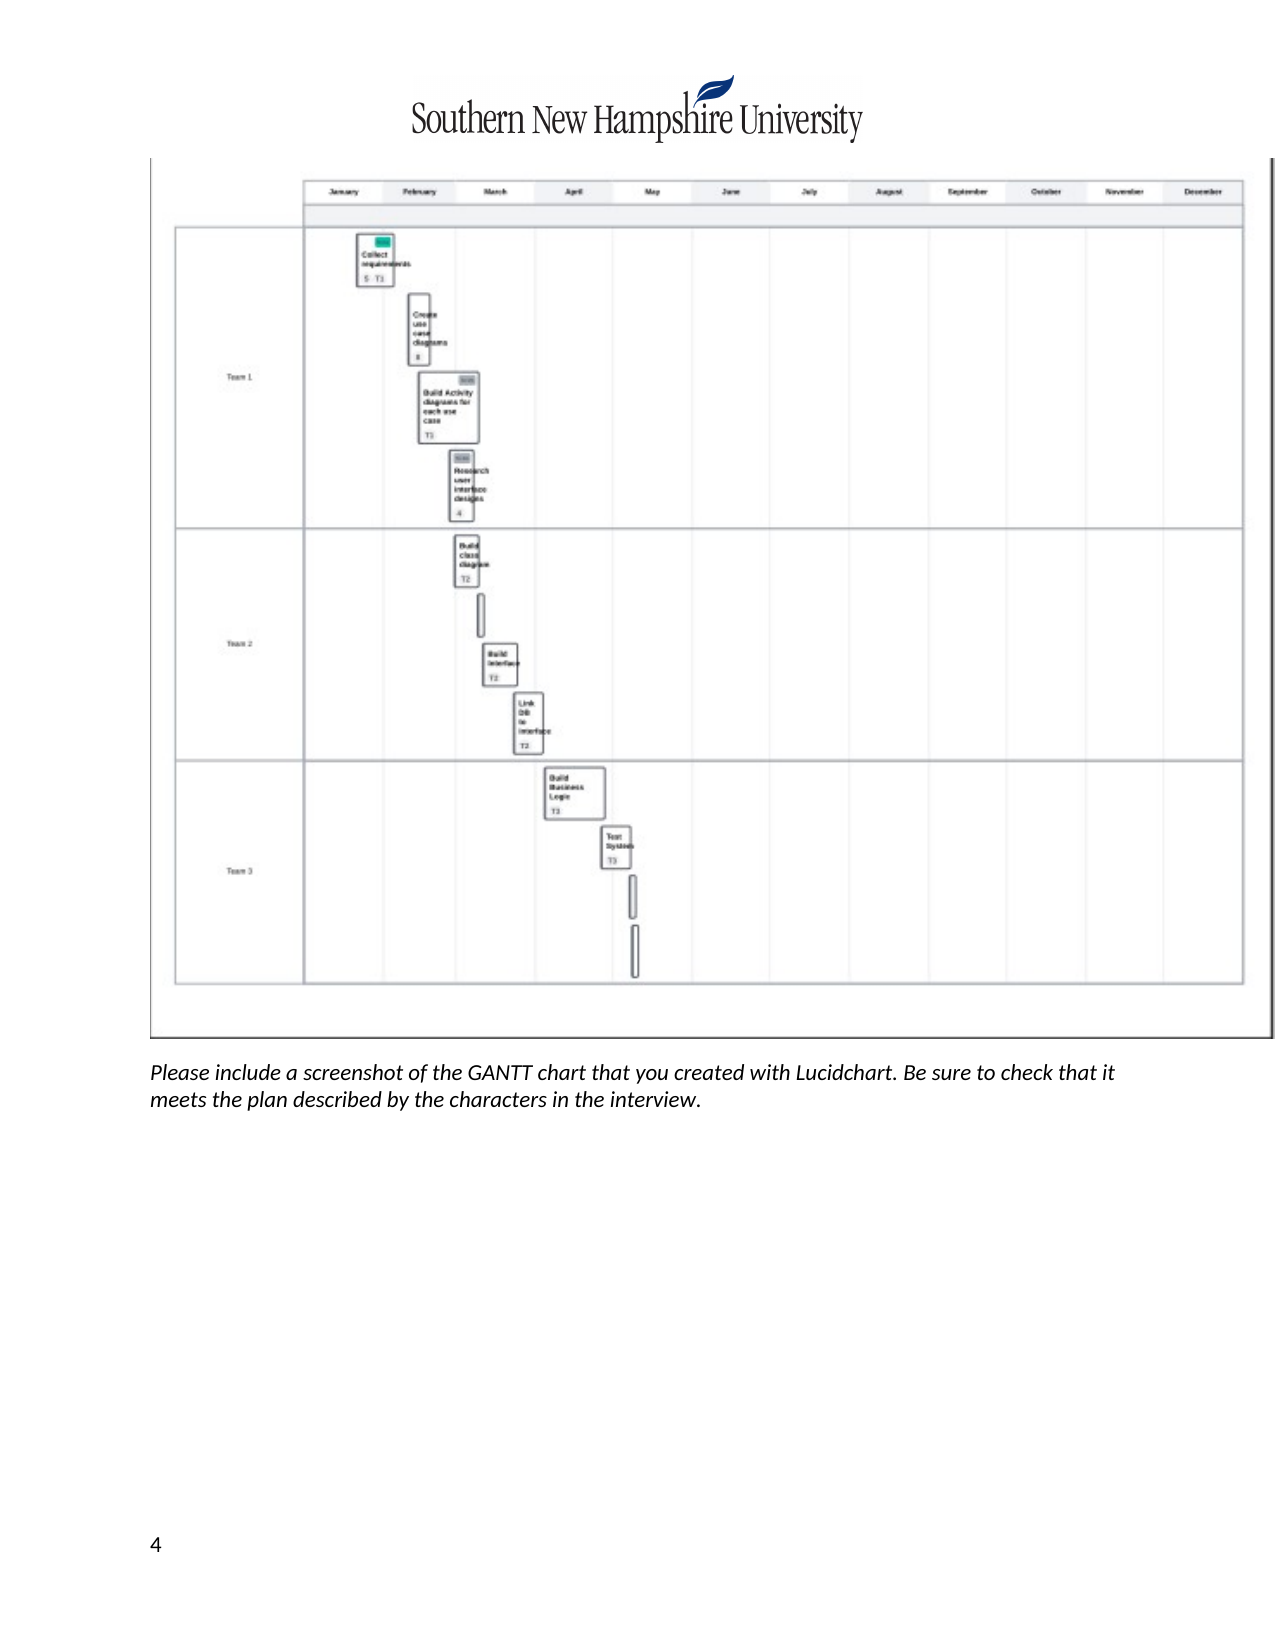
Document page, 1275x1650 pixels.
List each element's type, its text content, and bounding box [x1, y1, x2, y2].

text Please include a screenshot of the GANTT chart that you created with Lucidchart. Be sure to check that it meets the plan described by the characters in the interview. [150, 1039, 1125, 1114]
picture [150, 158, 1275, 1039]
picture [412, 75, 863, 143]
